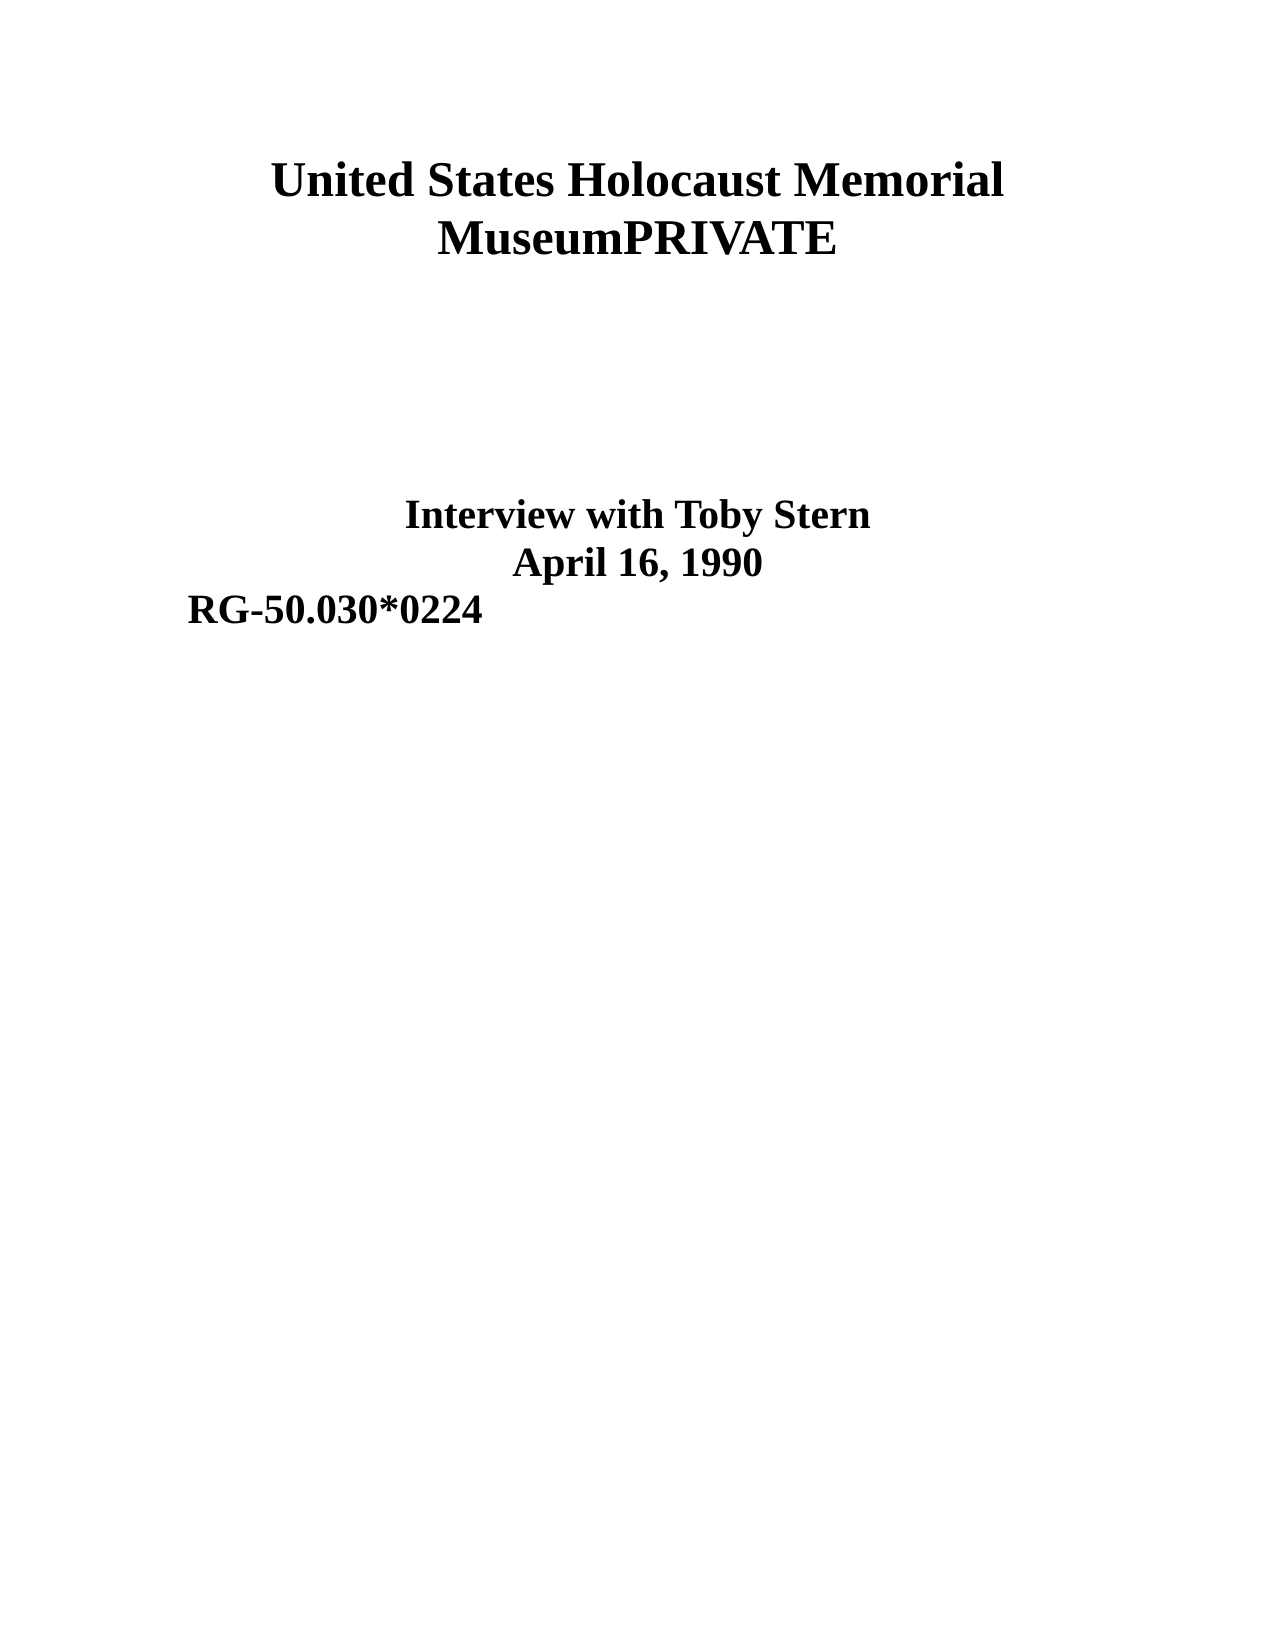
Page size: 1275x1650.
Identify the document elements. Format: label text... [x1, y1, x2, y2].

text United States Holocaust Memorial MuseumPRIVATE [187, 150, 1087, 265]
text April 16, 1990 [187, 543, 1087, 591]
text RG-50.030*0224 PREFACE [187, 591, 1087, 639]
text Interview with Toby Stern [187, 495, 1087, 543]
